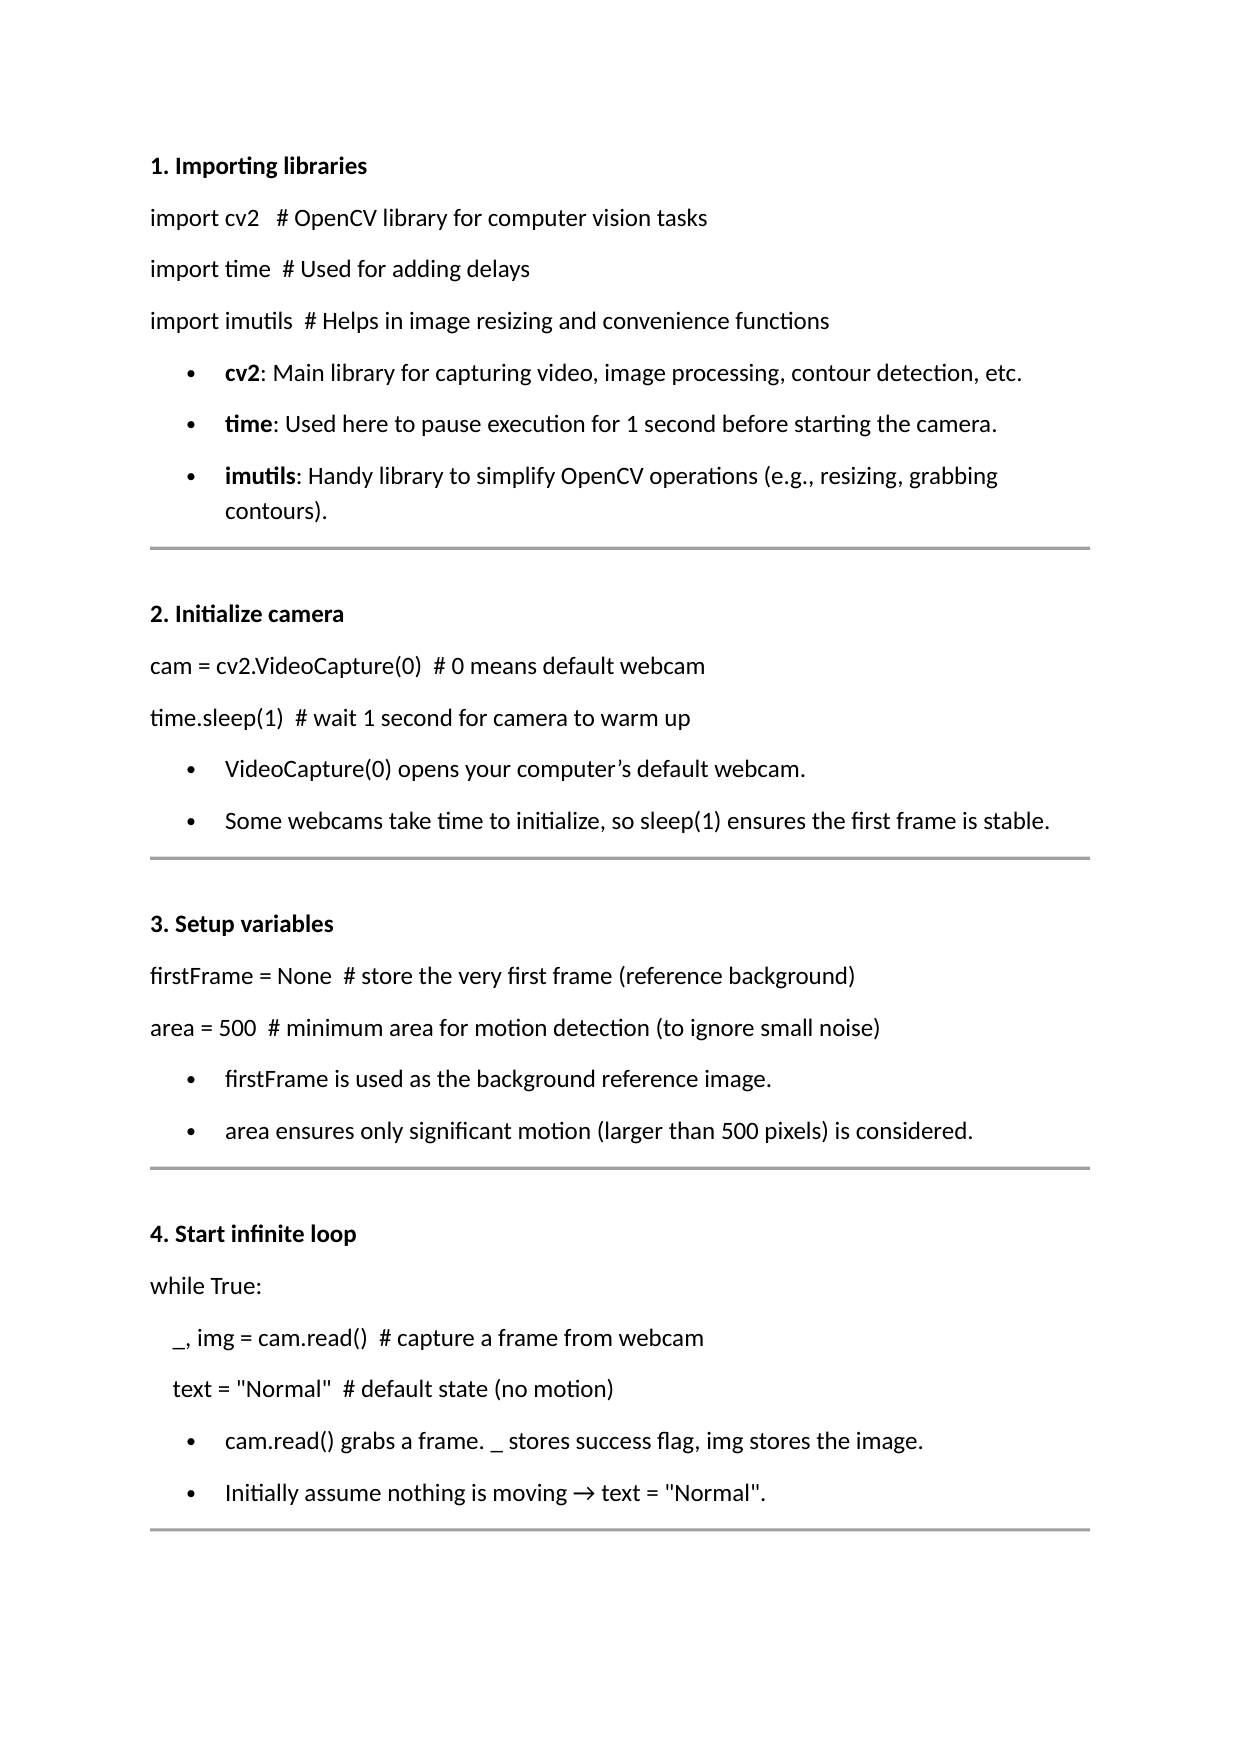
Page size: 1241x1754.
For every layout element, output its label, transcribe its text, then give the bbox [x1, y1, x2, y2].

text 4. Start infinite loop [150, 1218, 1090, 1249]
text 3. Setup variables [150, 908, 1090, 939]
text area = 500 # minimum area for motion detection (to ignore small noise) [150, 1012, 1090, 1042]
list cv2: Main library for capturing video, image processing, contour detection, etc. [187, 357, 1090, 387]
text import imutils # Helps in image resizing and convenience functions [150, 305, 1090, 336]
list Some webcams take time to initialize, so sleep(1) ensures the first frame is stable. [187, 805, 1090, 836]
list Initially assume nothing is moving → text = "Normal". [187, 1477, 1090, 1507]
list cam.read() grabs a frame. _ stores success flag, img stores the image. [187, 1425, 1090, 1456]
list area ensures only significant motion (larger than 500 pixels) is considered. [187, 1115, 1090, 1146]
text firstFrame = None # store the very first frame (reference background) [150, 960, 1090, 991]
list imutils: Handy library to simplify OpenCV operations (e.g., resizing, grabbing contours). [187, 460, 1090, 526]
text _, img = cam.read() # capture a frame from webcam [150, 1322, 1090, 1352]
list time: Used here to pause execution for 1 second before starting the camera. [187, 408, 1090, 439]
text cam = cv2.VideoCapture(0) # 0 means default webcam [150, 650, 1090, 681]
list VideoCapture(0) opens your computer’s default webcam. [187, 753, 1090, 784]
text time.sleep(1) # wait 1 second for camera to warm up [150, 702, 1090, 732]
text text = "Normal" # default state (no motion) [150, 1373, 1090, 1404]
text while True: [150, 1270, 1090, 1301]
text import cv2 # OpenCV library for computer vision tasks [150, 202, 1090, 232]
list firstFrame is used as the background reference image. [187, 1063, 1090, 1094]
text 2. Initialize camera [150, 598, 1090, 629]
text import time # Used for adding delays [150, 253, 1090, 284]
text 1. Importing libraries [150, 150, 1090, 181]
